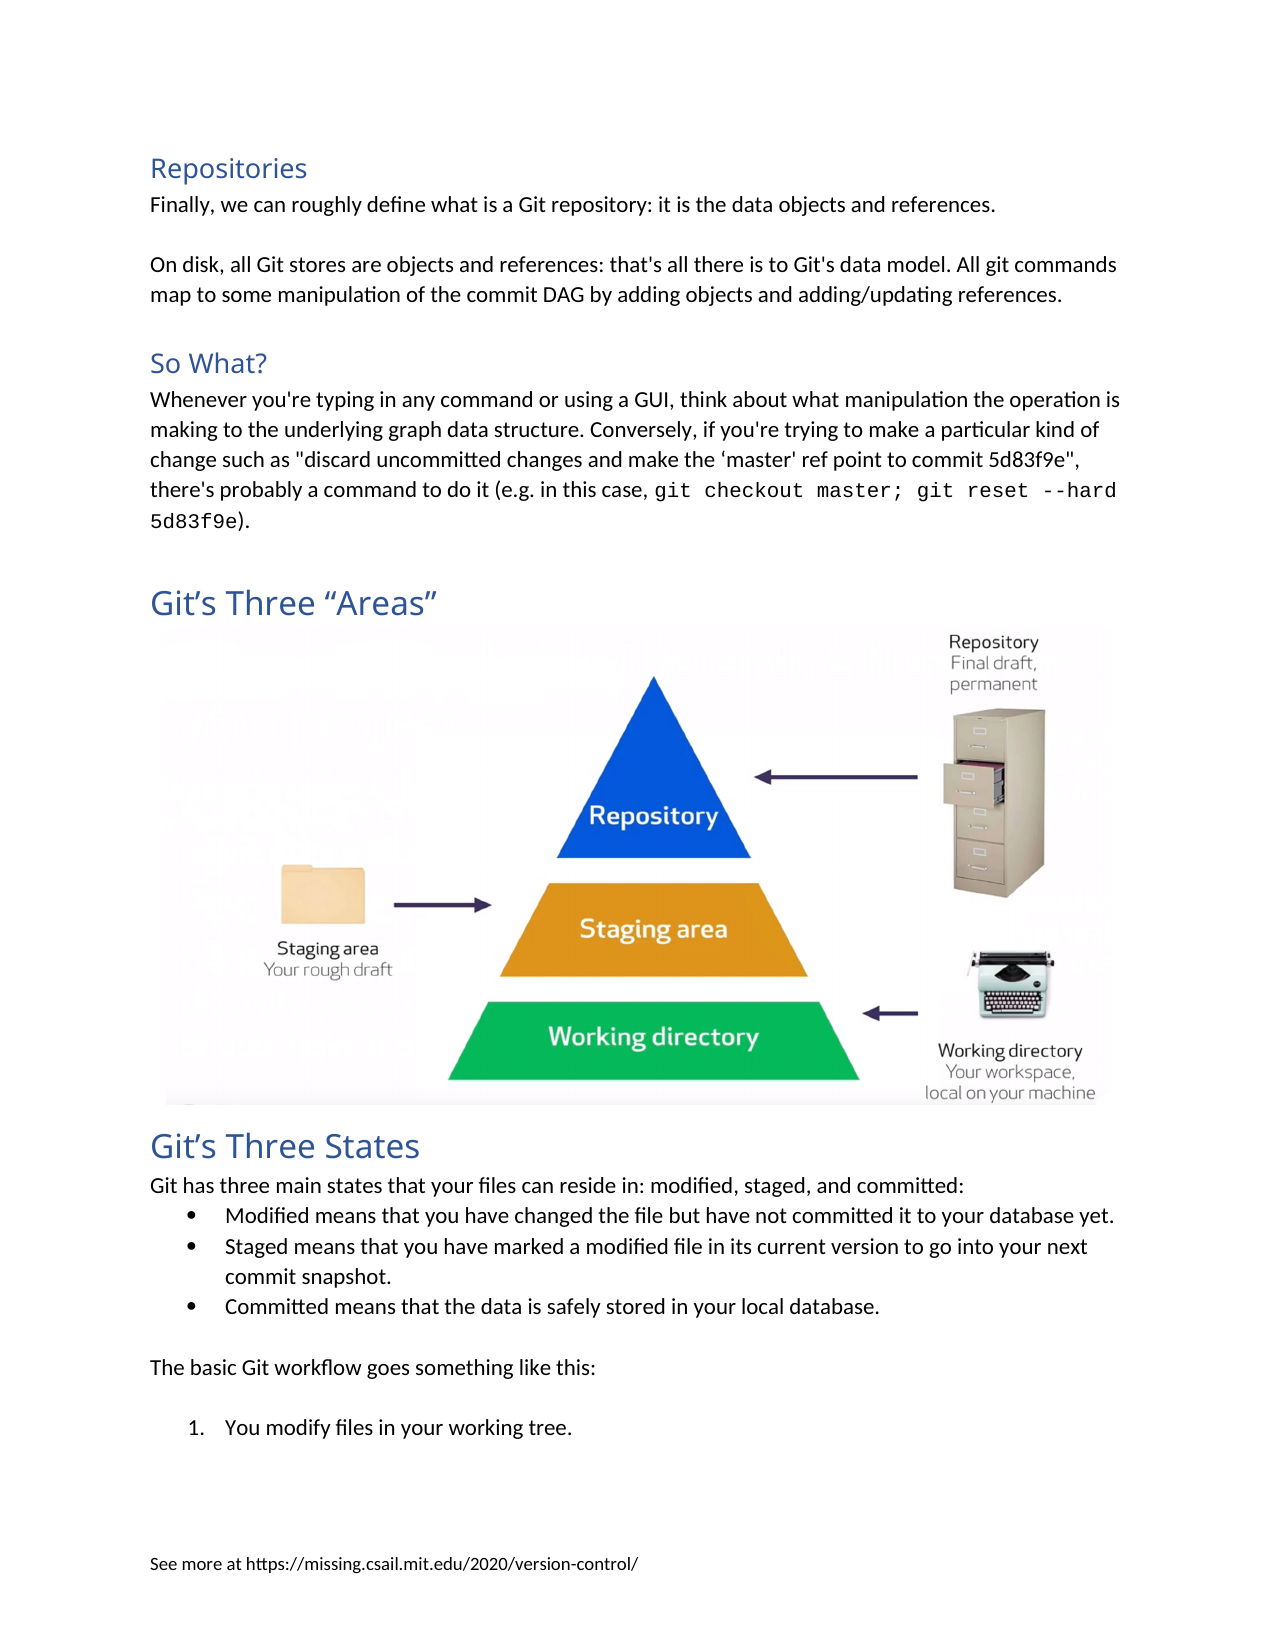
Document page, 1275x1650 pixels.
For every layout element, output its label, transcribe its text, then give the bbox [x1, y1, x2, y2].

list Staged means that you have marked a modified file in its current version to go into your next commit snapshot. [187, 1232, 1125, 1290]
subtitle Repositories [150, 150, 1125, 187]
text Whenever you're typing in any command or using a GUI, think about what manipulation the operation is making to the underlying graph data structure. Conversely, if you're trying to make a particular kind of change such as "discard uncommitted changes and make the ‘master' ref point to commit 5d83f9e", there's probably a command to do it (e.g. in this case, git checkout master; git reset --hard 5d83f9e). [150, 385, 1125, 535]
text On disk, all Git stores are objects and references: that's all there is to Git's data model. All git commands map to some manipulation of the commit DAG by adding objects and adding/updating references. [150, 250, 1125, 308]
subtitle Git’s Three States [150, 1122, 1125, 1168]
subtitle So What? [150, 345, 1125, 382]
list You modify files in your working tree. [187, 1413, 1125, 1441]
picture [150, 628, 1125, 1108]
text Git has three main states that your files can reside in: modified, staged, and committed: [150, 1171, 1125, 1199]
text Finally, we can roughly define what is a Git repository: it is the data objects and references. [150, 190, 1125, 218]
list Modified means that you have changed the file but have not committed it to your database yet. [187, 1202, 1125, 1230]
subtitle Git’s Three “Areas” [150, 579, 1125, 625]
list Committed means that the data is safely stored in your local database. [187, 1292, 1125, 1320]
text The basic Git workflow goes something like this: [150, 1353, 1125, 1381]
